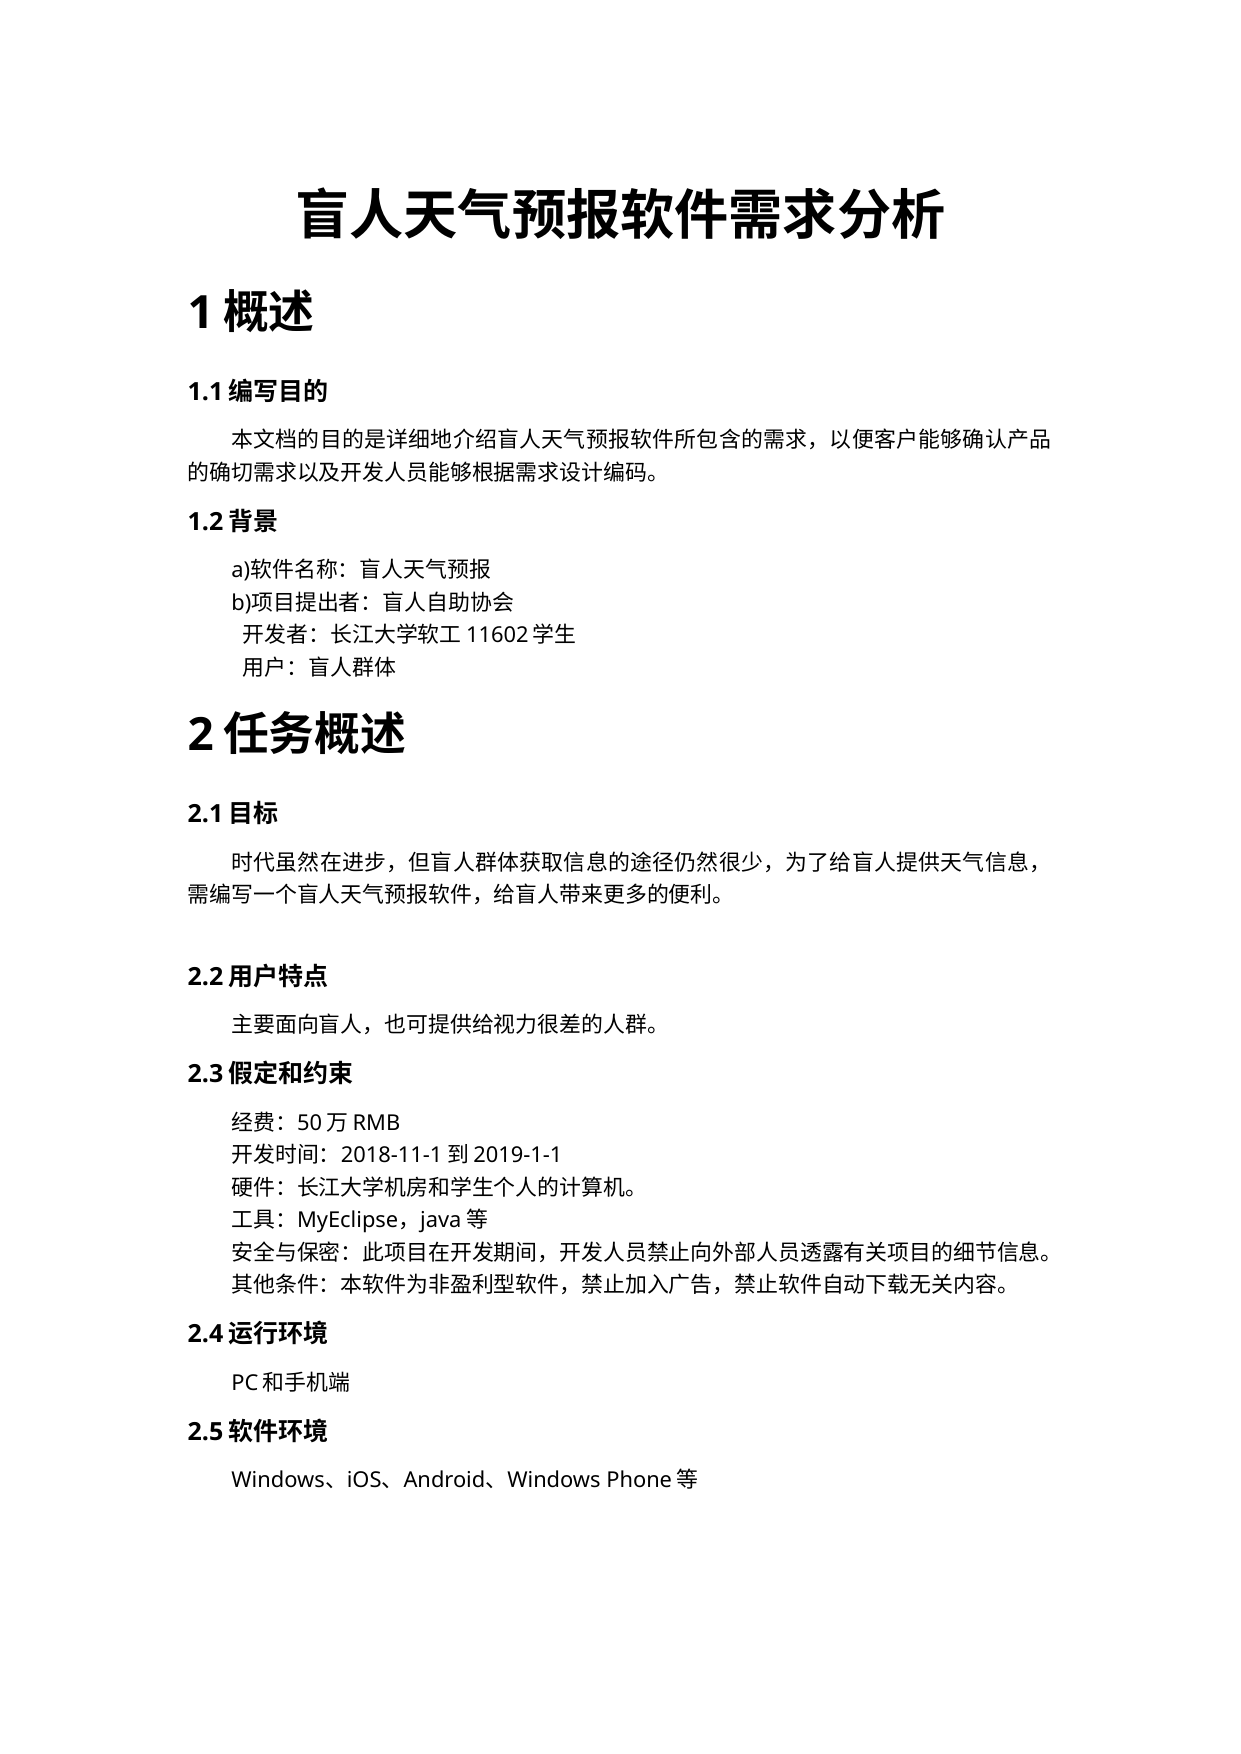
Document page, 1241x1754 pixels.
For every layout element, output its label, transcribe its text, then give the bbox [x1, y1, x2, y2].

text 开发时间：2018-11-1到2019-1-1 [187, 1137, 1053, 1169]
text 1.2背景 [187, 487, 1053, 552]
text 2.3假定和约束 [187, 1039, 1053, 1104]
text 经费：50万RMB [187, 1104, 1053, 1137]
text 安全与保密：此项目在开发期间，开发人员禁止向外部人员透露有关项目的细节信息。 [187, 1234, 1053, 1267]
text 1.1编写目的 [187, 357, 1053, 422]
text 盲人天气预报软件需求分析 [187, 162, 1053, 259]
text 2任务概述 [187, 682, 1053, 779]
text 开发者：长江大学软工11602学生 [187, 617, 1053, 649]
text 硬件：长江大学机房和学生个人的计算机。 [187, 1169, 1053, 1202]
text 2.1目标 [187, 779, 1053, 844]
text 本文档的目的是详细地介绍盲人天气预报软件所包含的需求，以便客户能够确认产品的确切需求以及开发人员能够根据需求设计编码。 [187, 422, 1053, 487]
text 工具：MyEclipse，java等 [187, 1202, 1053, 1234]
text 2.2用户特点 [187, 942, 1053, 1007]
text 用户：盲人群体 [187, 649, 1053, 682]
text 主要面向盲人，也可提供给视力很差的人群。 [187, 1007, 1053, 1039]
text Windows、iOS、Android、Windows Phone等 [187, 1462, 1053, 1494]
text 其他条件：本软件为非盈利型软件，禁止加入广告，禁止软件自动下载无关内容。 [187, 1267, 1053, 1299]
text a)软件名称：盲人天气预报 [187, 552, 1053, 584]
text b)项目提出者：盲人自助协会 [187, 584, 1053, 617]
text 1概述 [187, 259, 1053, 357]
text PC和手机端 [187, 1364, 1053, 1397]
text 2.4运行环境 [187, 1299, 1053, 1364]
text 时代虽然在进步，但盲人群体获取信息的途径仍然很少，为了给盲人提供天气信息，需编写一个盲人天气预报软件，给盲人带来更多的便利。 [187, 844, 1053, 909]
text 2.5软件环境 [187, 1397, 1053, 1462]
